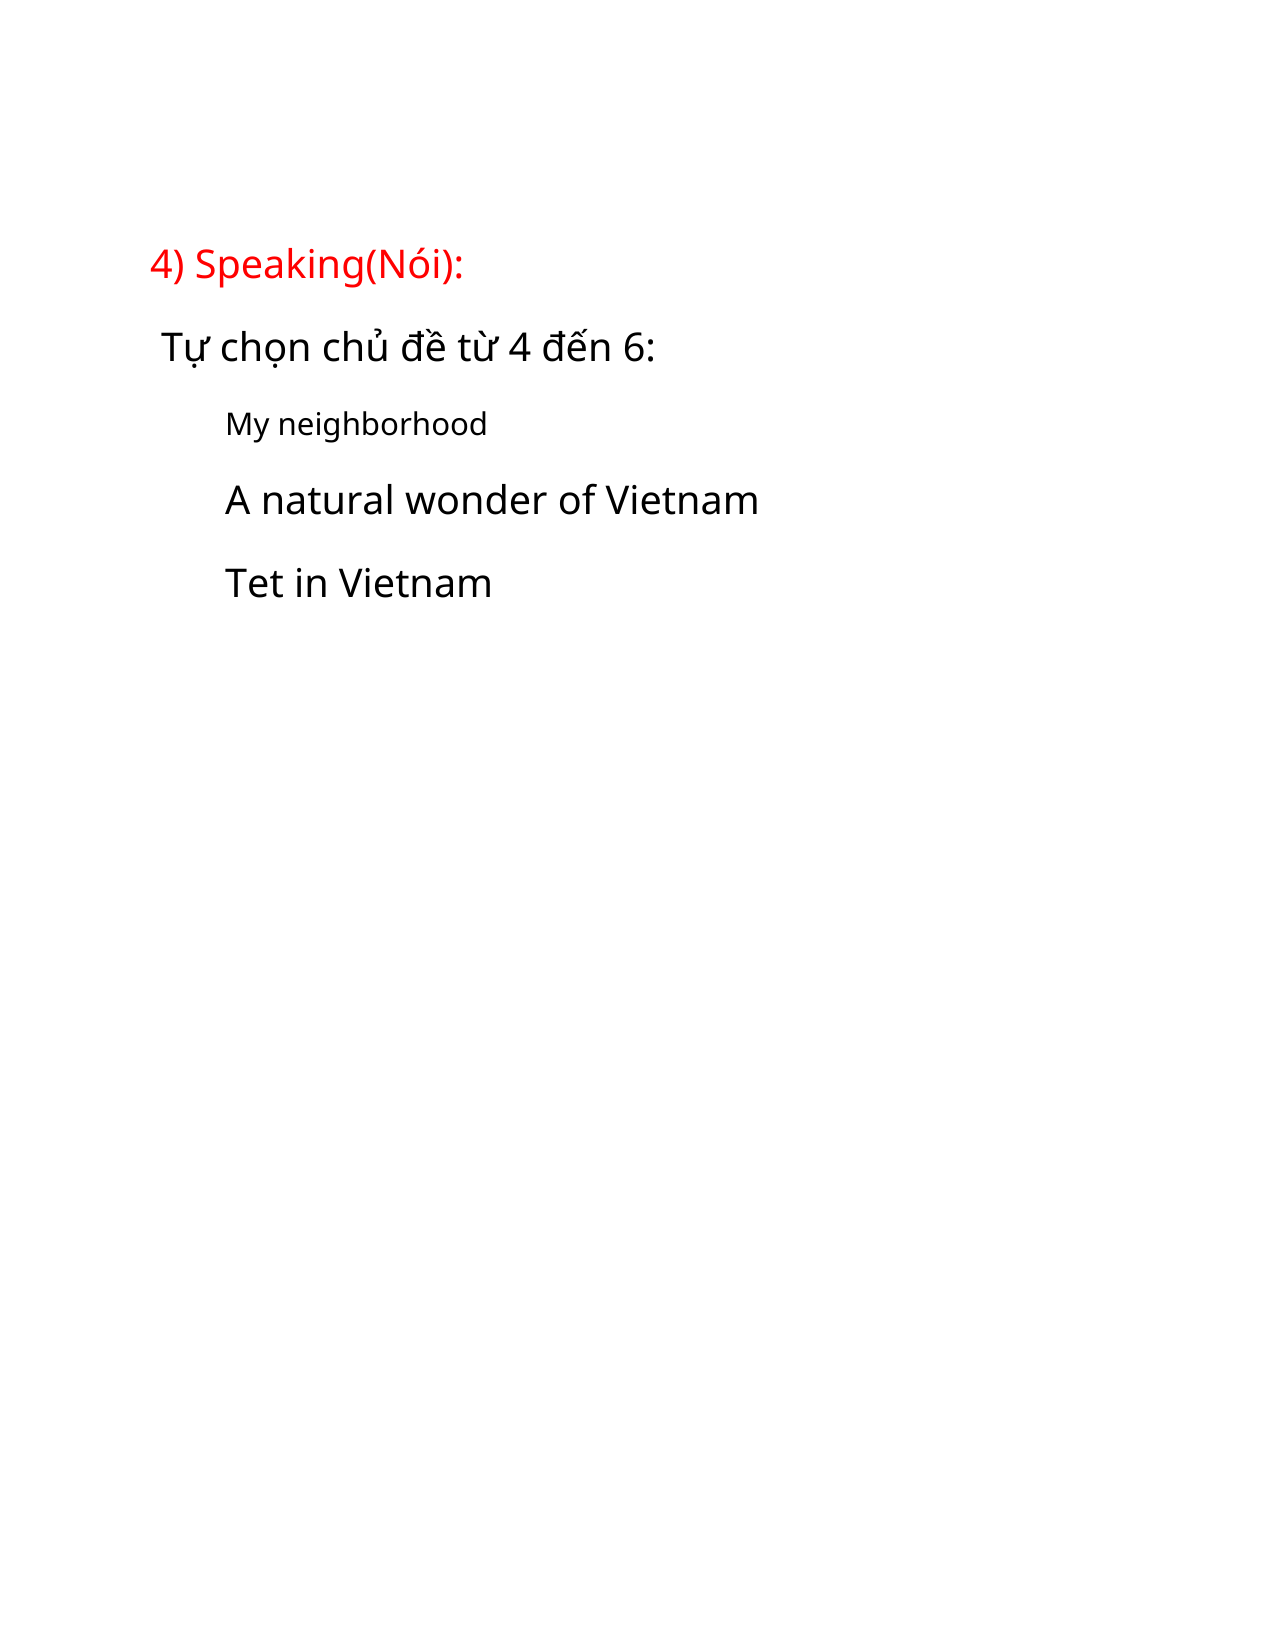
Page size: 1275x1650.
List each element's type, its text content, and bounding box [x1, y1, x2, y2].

text 4) Speaking(Nói): [150, 236, 1125, 290]
text Tự chọn chủ đề từ 4 đến 6: [150, 319, 1125, 373]
text A natural wonder of Vietnam [150, 472, 1125, 526]
text Tet in Vietnam [150, 555, 1125, 609]
text My neighborhood [150, 402, 1125, 445]
